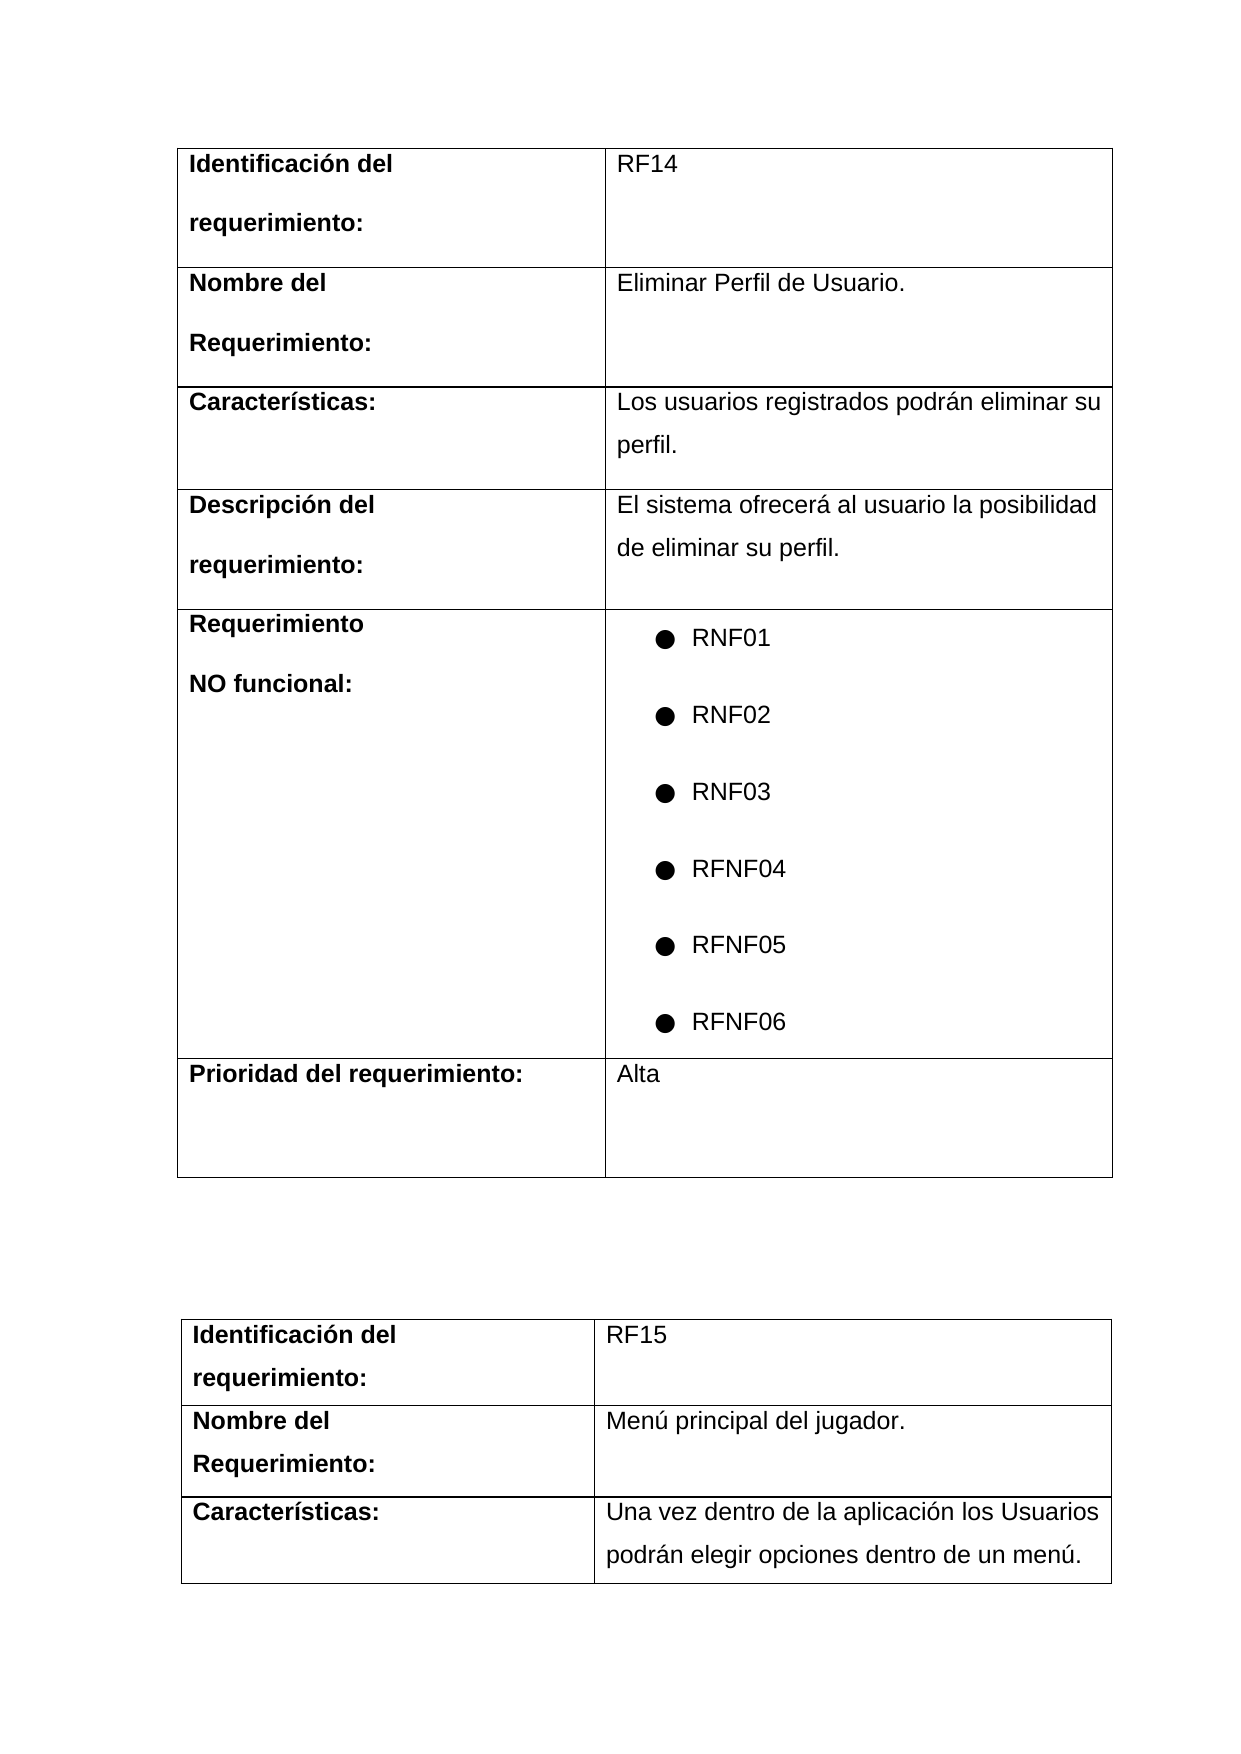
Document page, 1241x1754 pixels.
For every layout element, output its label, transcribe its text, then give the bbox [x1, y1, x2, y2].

table_cell Nombre del Requerimiento: [182, 1406, 594, 1496]
table_cell Los usuarios registrados podrán eliminar su perfil. [606, 388, 1112, 489]
table_header Identificación del requerimiento: [178, 149, 605, 267]
table_cell El sistema ofrecerá al usuario la posibilidad de eliminar su perfil. [606, 490, 1112, 608]
table_cell Eliminar Perfil de Usuario. [606, 268, 1112, 386]
table_cell Descripción del requerimiento: [178, 490, 605, 608]
table_cell Nombre del Requerimiento: [178, 268, 605, 386]
table_cell Alta [606, 1059, 1112, 1177]
table_cell RNF01 RNF02 RNF03 RFNF04 RFNF05 RFNF06 [606, 610, 1112, 1058]
table_header RF14 [606, 149, 1112, 267]
table_cell Características: [178, 388, 605, 489]
table_cell Requerimiento NO funcional: [178, 610, 605, 1058]
table_header RF15 [595, 1320, 1111, 1404]
table_cell Prioridad del requerimiento: [178, 1059, 605, 1177]
table_cell Características: [182, 1498, 594, 1582]
table_header Identificación del requerimiento: [182, 1320, 594, 1404]
table_cell Menú principal del jugador. [595, 1406, 1111, 1496]
table_cell Una vez dentro de la aplicación los Usuarios podrán elegir opciones dentro de un menú. [595, 1498, 1111, 1582]
